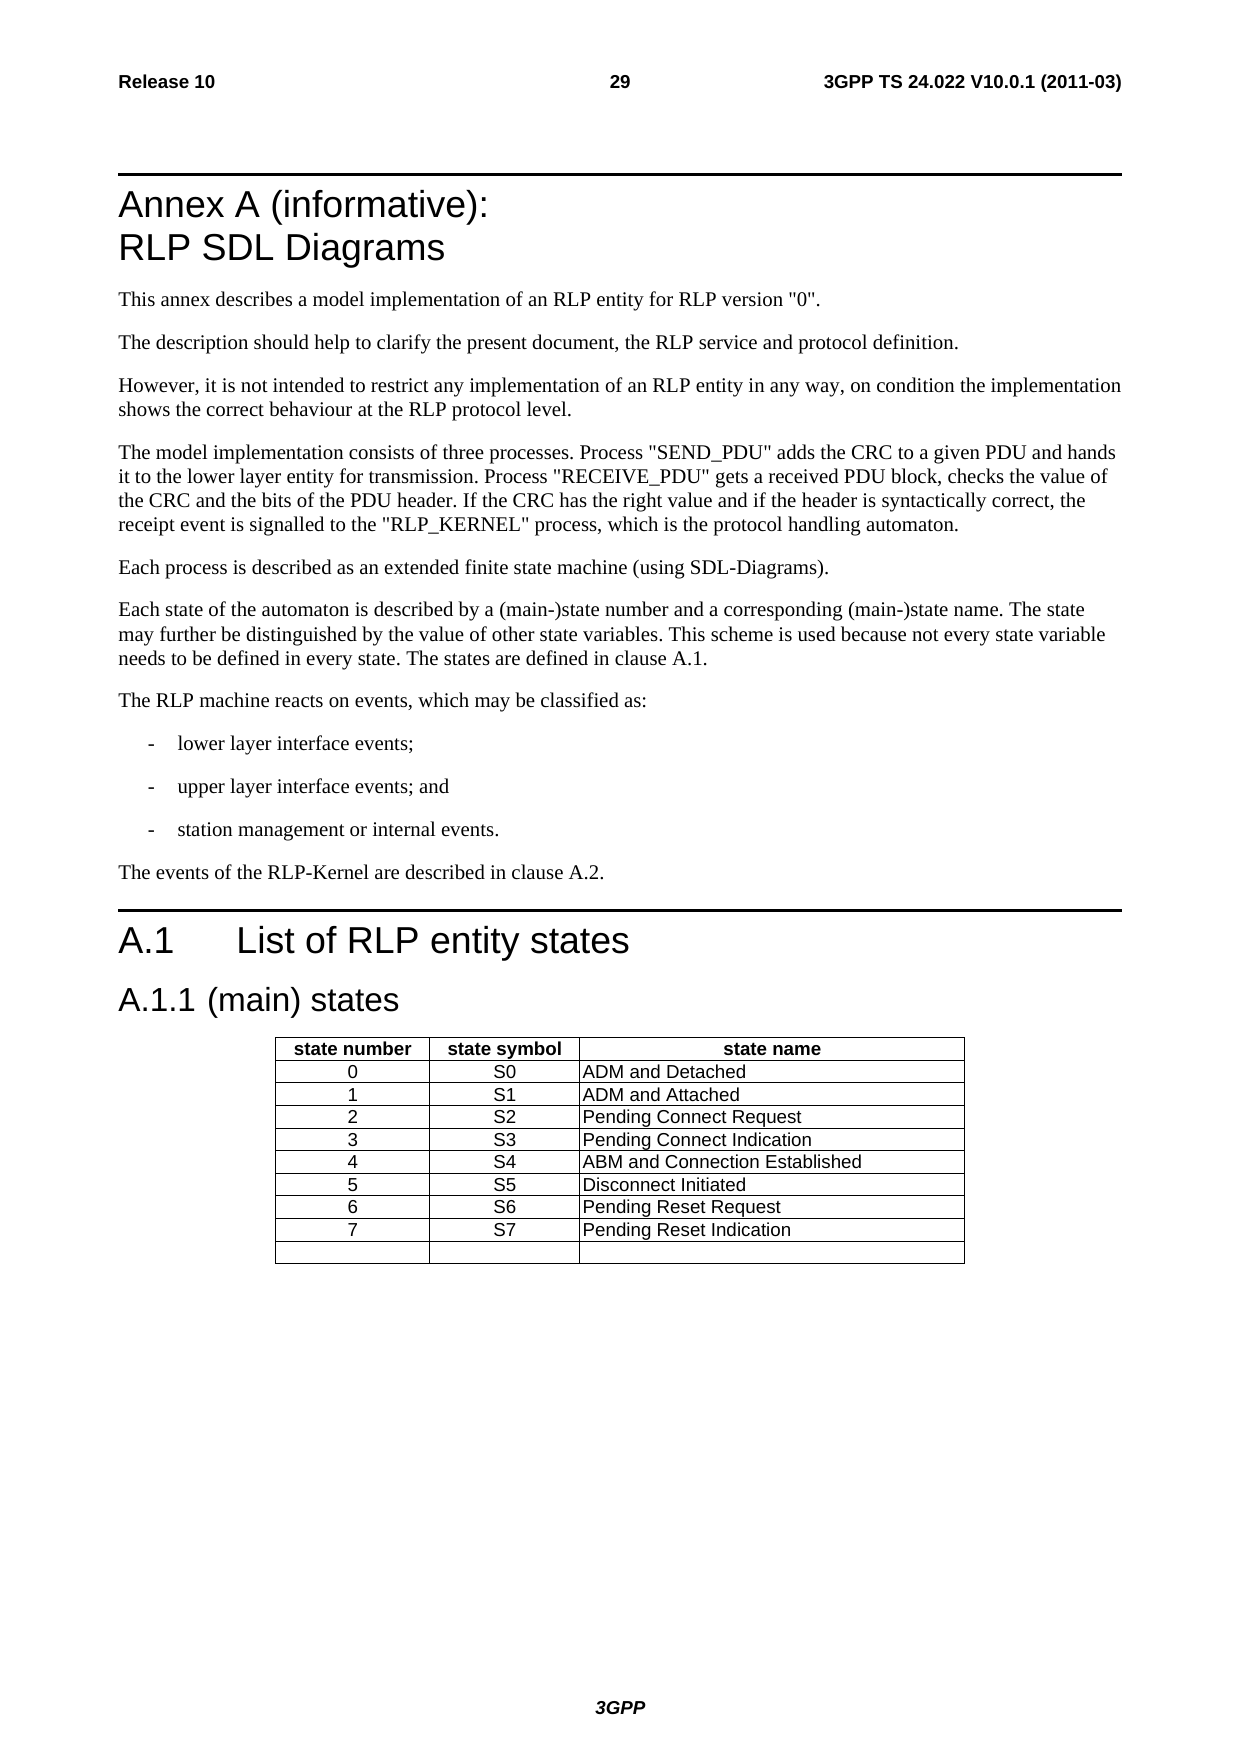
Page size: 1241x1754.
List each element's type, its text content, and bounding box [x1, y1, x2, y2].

table_cell S2 [430, 1106, 579, 1127]
table_cell S7 [430, 1219, 579, 1241]
table_cell [276, 1242, 429, 1263]
table_cell ADM and Detached [580, 1061, 964, 1082]
text - upper layer interface events; and [148, 774, 1122, 798]
table_cell 6 [276, 1196, 429, 1218]
table_cell ADM and Attached [580, 1083, 964, 1105]
table_cell 2 [276, 1106, 429, 1127]
subtitle A.1.1 (main) states [118, 980, 1122, 1018]
subtitle A.1 List of RLP entity states [118, 912, 1122, 961]
subtitle Annex A (informative): RLP SDL Diagrams [118, 176, 1122, 268]
table_cell ABM and Connection Established [580, 1151, 964, 1173]
table_header state symbol [430, 1038, 579, 1060]
text Each process is described as an extended finite state machine (using SDL-Diagrams). [118, 554, 1122, 579]
text - station management or internal events. [148, 817, 1122, 841]
text Each state of the automaton is described by a (main-)state number and a corresponding (main-)state name. The state may further be distinguished by the value of other state variables. This scheme is used because not every state variable needs to be defined in every state. The states are defined in clause A.1. [118, 597, 1122, 669]
table_cell Pending Reset Indication [580, 1219, 964, 1241]
table_cell [430, 1242, 579, 1263]
table_cell 0 [276, 1061, 429, 1082]
text The RLP machine reacts on events, which may be classified as: [118, 688, 1122, 712]
table_cell Pending Reset Request [580, 1196, 964, 1218]
table_cell Pending Connect Request [580, 1106, 964, 1127]
table_cell 4 [276, 1151, 429, 1173]
table_cell 3 [276, 1129, 429, 1150]
table_cell S6 [430, 1196, 579, 1218]
text However, it is not intended to restrict any implementation of an RLP entity in any way, on condition the implementation shows the correct behaviour at the RLP protocol level. [118, 373, 1122, 421]
text The model implementation consists of three processes. Process "SEND_PDU" adds the CRC to a given PDU and hands it to the lower layer entity for transmission. Process "RECEIVE_PDU" gets a received PDU block, checks the value of the CRC and the bits of the PDU header. If the CRC has the right value and if the header is syntactically correct, the receipt event is signalled to the "RLP_KERNEL" process, which is the protocol handling automaton. [118, 439, 1122, 536]
text This annex describes a model implementation of an RLP entity for RLP version "0". [118, 287, 1122, 311]
text The events of the RLP-Kernel are described in clause A.2. [118, 859, 1122, 884]
table_header state number [276, 1038, 429, 1060]
table_header state name [580, 1038, 964, 1060]
table_cell Disconnect Initiated [580, 1174, 964, 1195]
table_cell Pending Connect Indication [580, 1129, 964, 1150]
table_cell S5 [430, 1174, 579, 1195]
table_cell S0 [430, 1061, 579, 1082]
table_cell 5 [276, 1174, 429, 1195]
table_cell 1 [276, 1083, 429, 1105]
table_cell S4 [430, 1151, 579, 1173]
text The description should help to clarify the present document, the RLP service and protocol definition. [118, 330, 1122, 354]
table_cell S1 [430, 1083, 579, 1105]
text - lower layer interface events; [148, 731, 1122, 755]
table_cell 7 [276, 1219, 429, 1241]
table_cell S3 [430, 1129, 579, 1150]
table_cell [580, 1242, 964, 1263]
